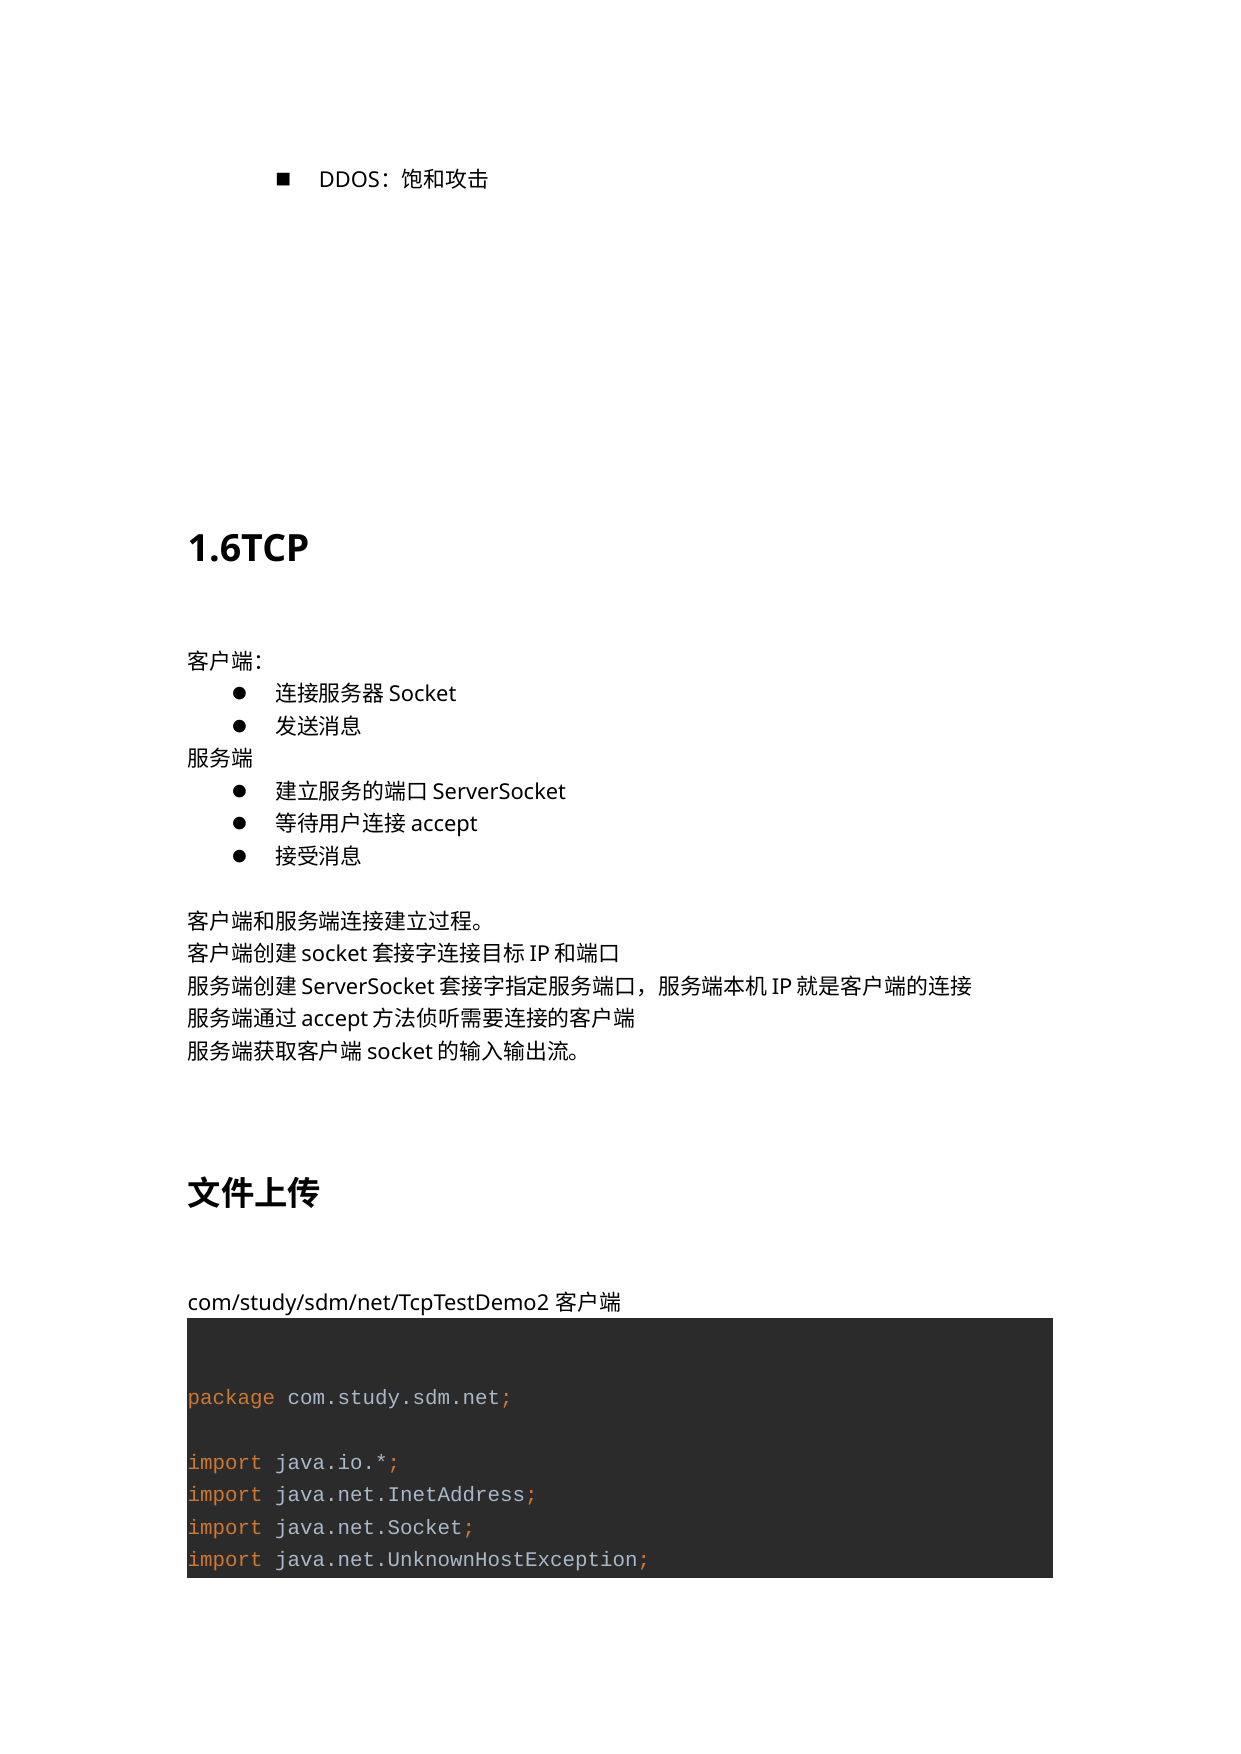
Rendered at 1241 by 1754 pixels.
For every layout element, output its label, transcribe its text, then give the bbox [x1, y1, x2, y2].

list 发送消息 [231, 708, 1053, 741]
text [187, 1350, 1053, 1578]
text 服务端 [187, 741, 1053, 773]
text 服务端创建ServerSocket套接字指定服务端口，服务端本机IP就是客户端的连接 [187, 968, 1053, 1001]
list 接受消息 [231, 838, 1053, 871]
text 客户端创建socket套接字连接目标IP和端口 [187, 936, 1053, 968]
list DDOS：饱和攻击 [275, 162, 1053, 194]
text 服务端通过accept方法侦听需要连接的客户端 [187, 1001, 1053, 1033]
list 连接服务器Socket [231, 676, 1053, 708]
subtitle 文件上传 [187, 1158, 1053, 1223]
text 客户端和服务端连接建立过程。 [187, 903, 1053, 936]
text 服务端获取客户端socket的输入输出流。 [187, 1033, 1053, 1066]
text com/study/sdm/net/TcpTestDemo2 客户端 [187, 1285, 1053, 1318]
list 等待用户连接accept [231, 806, 1053, 838]
list 建立服务的端口ServerSocket [231, 773, 1053, 806]
subtitle 1.6TCP [187, 514, 1053, 579]
text 客户端： [187, 643, 1053, 676]
